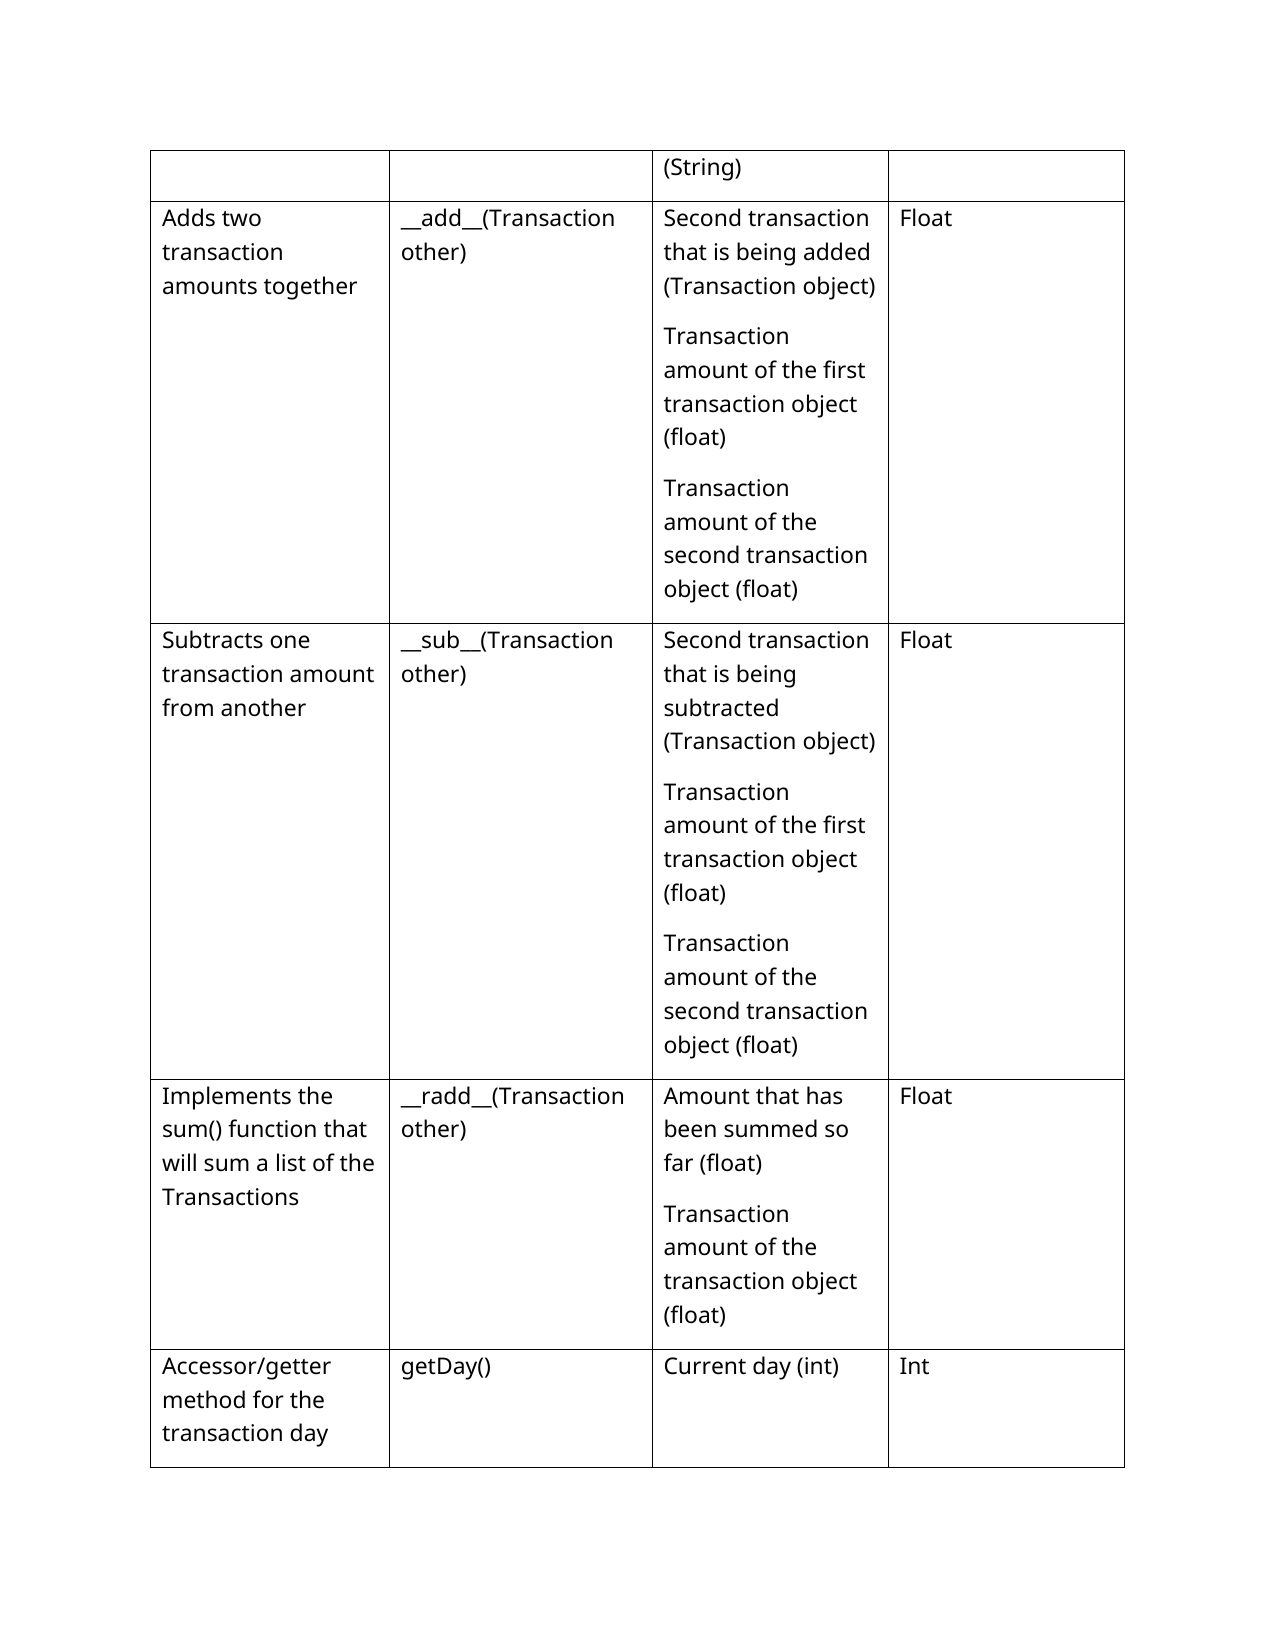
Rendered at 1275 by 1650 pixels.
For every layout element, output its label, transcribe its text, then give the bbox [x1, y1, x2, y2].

table_cell Subtracts one transaction amount from another [151, 624, 389, 1078]
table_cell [889, 151, 1124, 201]
table_cell Int [889, 1350, 1124, 1467]
table_cell getDay() [390, 1350, 652, 1467]
table_cell Adds two transaction amounts together [151, 202, 389, 623]
table_cell __add__(Transaction other) [390, 202, 652, 623]
table_cell Accessor/getter method for the transaction day [151, 1350, 389, 1467]
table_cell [390, 151, 652, 201]
table_cell Float [889, 202, 1124, 623]
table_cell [653, 151, 888, 201]
table_cell Implements the sum() function that will sum a list of the Transactions [151, 1080, 389, 1349]
table_cell Amount that has been summed so far (float) Transaction amount of the transaction object (float) [653, 1080, 888, 1349]
table_cell Float [889, 1080, 1124, 1349]
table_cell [151, 151, 389, 201]
table_cell Second transaction that is being added (Transaction object) Transaction amount of the first transaction object (float) Transaction amount of the second transaction object (float) [653, 202, 888, 623]
table_cell Float [889, 624, 1124, 1078]
table_cell Current day (int) [653, 1350, 888, 1467]
table_cell __sub__(Transaction other) [390, 624, 652, 1078]
table_cell __radd__(Transaction other) [390, 1080, 652, 1349]
table_cell Second transaction that is being subtracted (Transaction object) Transaction amount of the first transaction object (float) Transaction amount of the second transaction object (float) [653, 624, 888, 1078]
